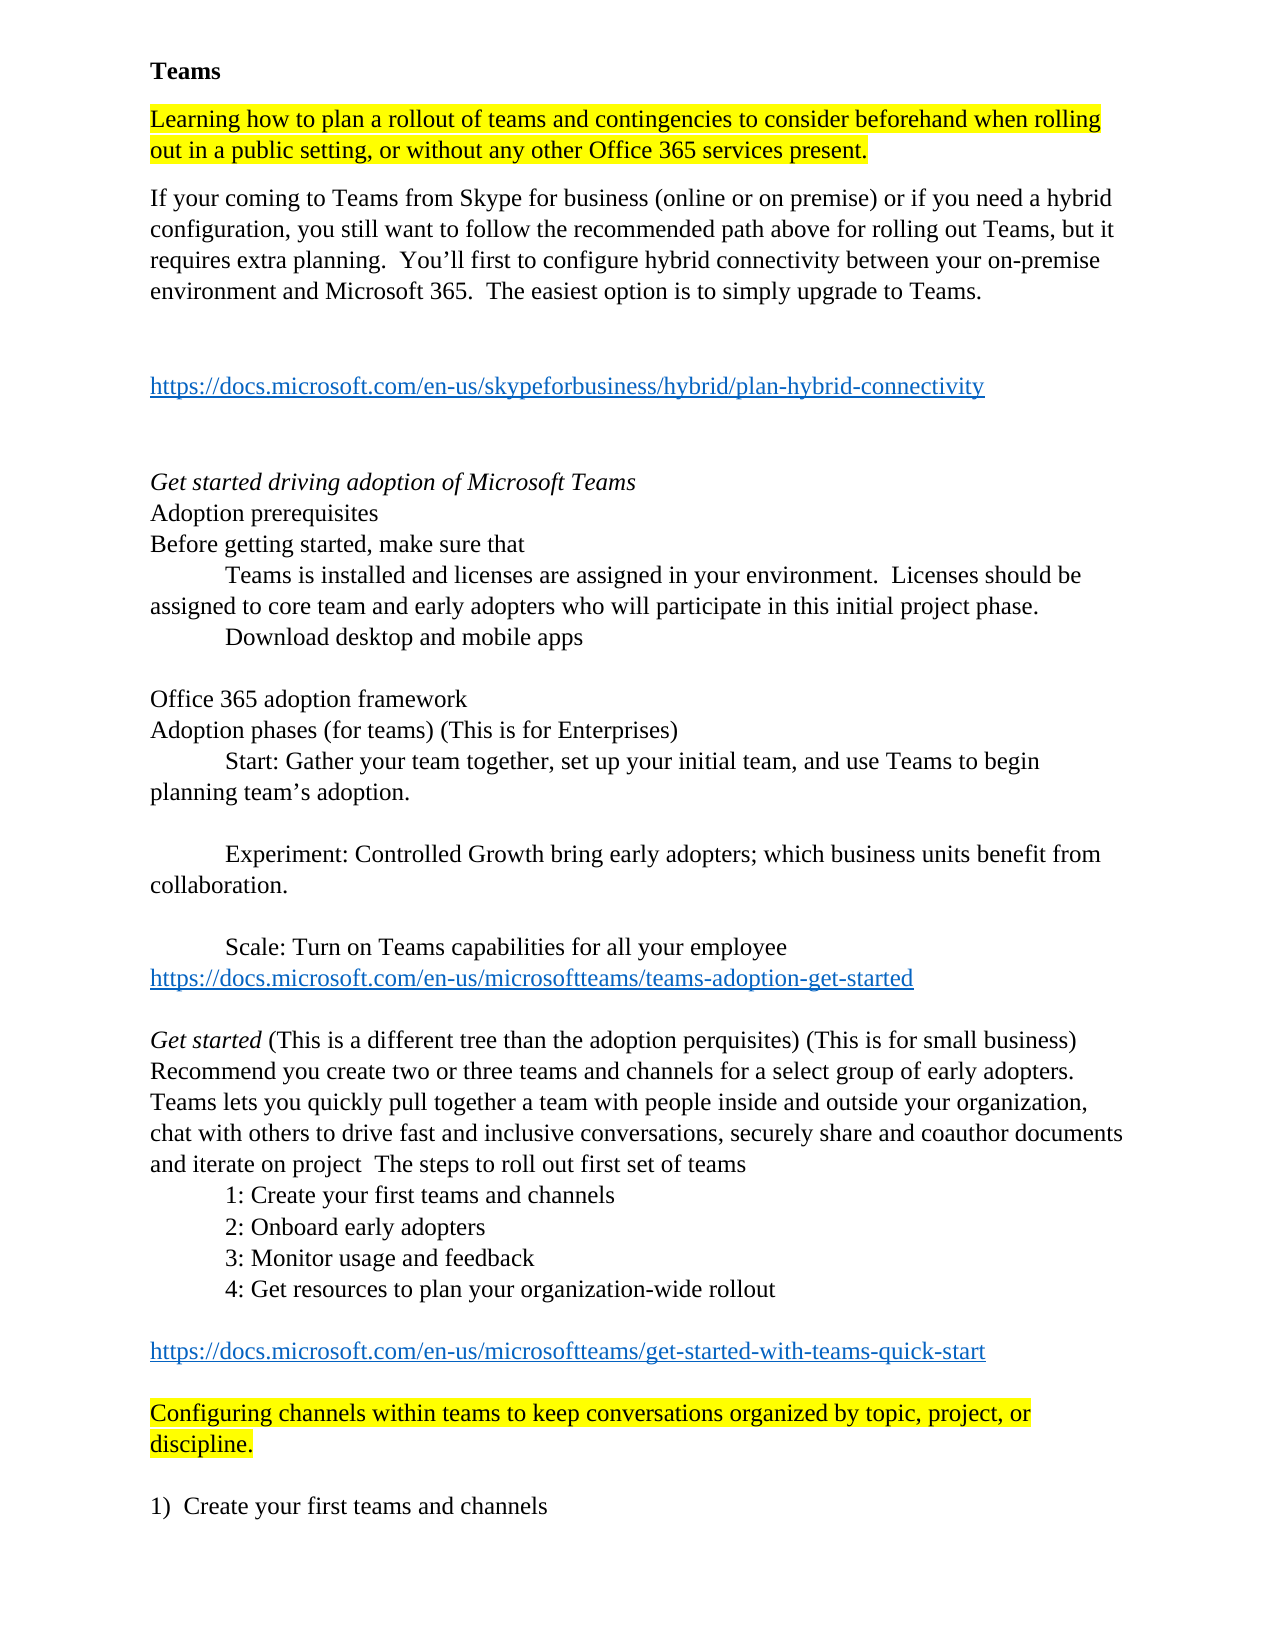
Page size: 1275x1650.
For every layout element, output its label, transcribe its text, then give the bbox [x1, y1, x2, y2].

text Configuring channels within teams to keep conversations organized by topic, project, or discipline. [150, 1398, 1125, 1458]
text Teams is installed and licenses are assigned in your environment. Licenses should be assigned to core team and early adopters who will participate in this initial project phase. [150, 560, 1125, 619]
text 2: Onboard early adopters [150, 1212, 1125, 1240]
text Teams [150, 56, 1125, 85]
text Office 365 adoption framework [150, 684, 1125, 713]
text If your coming to Teams from Skype for business (online or on premise) or if you need a hybrid configuration, you still want to follow the recommended path above for rolling out Teams, but it requires extra planning. You’ll first to configure hybrid connectivity between your on-premise environment and Microsoft 365. The easiest option is to simply upgrade to Teams. [150, 183, 1125, 304]
text Adoption prerequisites [150, 498, 1125, 526]
text Scale: Turn on Teams capabilities for all your employee [150, 932, 1125, 961]
text Start: Gather your team together, set up your initial team, and use Teams to begin planning team’s adoption. [150, 746, 1125, 806]
text Get started driving adoption of Microsoft Teams [150, 467, 1125, 495]
text Adoption phases (for teams) (This is for Enterprises) [150, 715, 1125, 744]
text Download desktop and mobile apps [150, 622, 1125, 651]
text Get started (This is a different tree than the adoption perquisites) (This is for small business) [150, 1025, 1125, 1054]
text https://docs.microsoft.com/en-us/microsoftteams/get-started-with-teams-quick-start [150, 1336, 1125, 1364]
text Learning how to plan a rollout of teams and contingencies to consider beforehand when rolling out in a public setting, or without any other Office 365 services present. [150, 104, 1125, 164]
text Recommend you create two or three teams and channels for a select group of early adopters. Teams lets you quickly pull together a team with people inside and outside your organization, chat with others to drive fast and inclusive conversations, securely share and coauthor documents and iterate on project The steps to roll out first set of teams [150, 1056, 1125, 1178]
text 4: Get resources to plan your organization-wide rollout [150, 1274, 1125, 1302]
text https://docs.microsoft.com/en-us/microsoftteams/teams-adoption-get-started [150, 963, 1125, 992]
text Before getting started, make sure that [150, 529, 1125, 557]
text https://docs.microsoft.com/en-us/skypeforbusiness/hybrid/plan-hybrid-connectivity [150, 371, 1125, 400]
text Experiment: Controlled Growth bring early adopters; which business units benefit from collaboration. [150, 839, 1125, 899]
text 1) Create your first teams and channels [150, 1491, 1125, 1520]
text 3: Monitor usage and feedback [150, 1243, 1125, 1271]
text 1: Create your first teams and channels [150, 1181, 1125, 1209]
